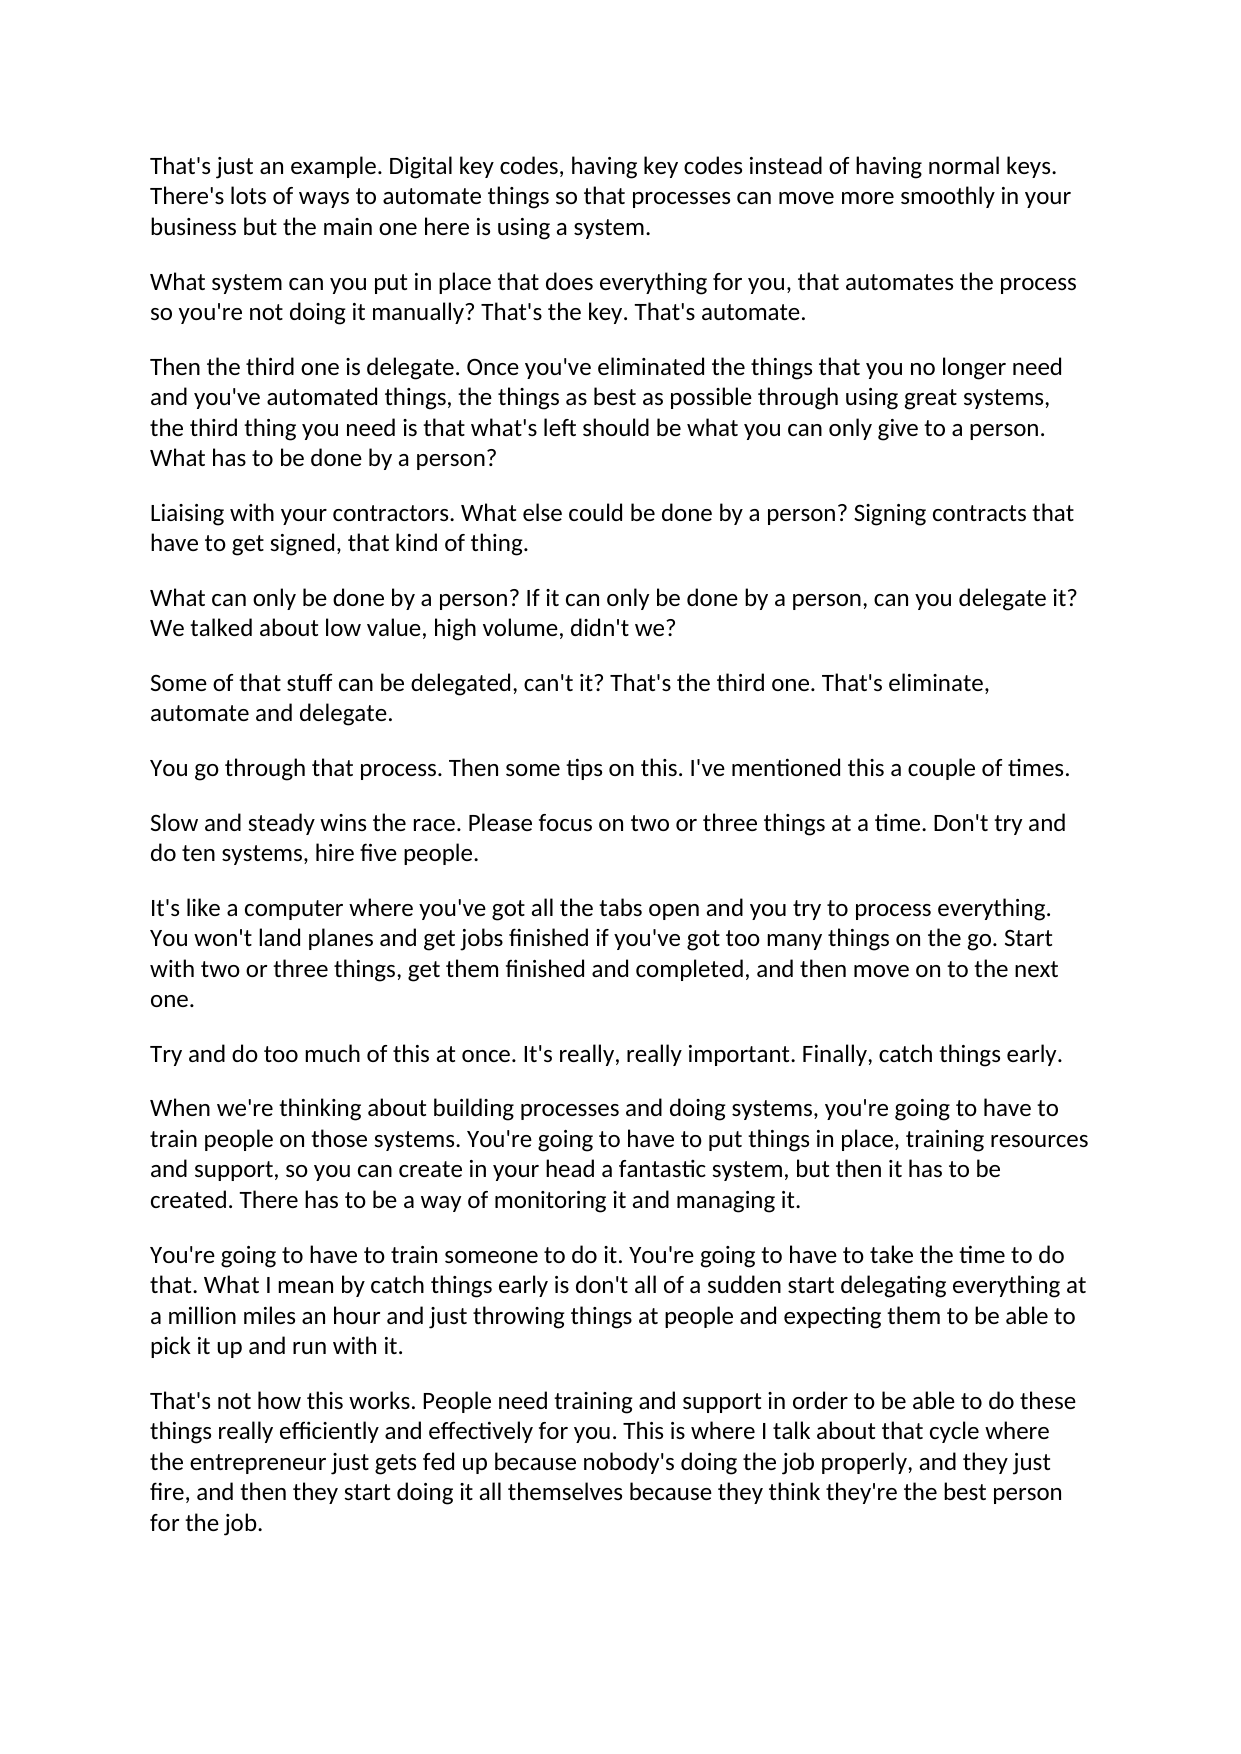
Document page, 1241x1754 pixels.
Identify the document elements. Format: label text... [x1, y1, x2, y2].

text Try and do too much of this at once. It's really, really important. Finally, catch things early. [150, 1038, 1090, 1068]
text That's not how this works. People need training and support in order to be able to do these things really efficiently and effectively for you. This is where I talk about that cycle where the entrepreneur just gets fed up because nobody's doing the job properly, and they just fire, and then they start doing it all themselves because they think they're the best person for the job. [150, 1385, 1090, 1537]
text What can only be done by a person? If it can only be done by a person, can you delegate it? We talked about low value, high volume, didn't we? [150, 582, 1090, 643]
text It's like a computer where you've got all the tabs open and you try to process everything. You won't land planes and get jobs finished if you've got too many things on the go. Start with two or three things, get them finished and completed, and then move on to the next one. [150, 892, 1090, 1014]
text Some of that stuff can be delegated, can't it? That's the third one. That's eliminate, automate and delegate. [150, 667, 1090, 728]
text That's just an example. Digital key codes, having key codes instead of having normal keys. There's lots of ways to automate things so that processes can move more smoothly in your business but the main one here is using a system. [150, 150, 1090, 242]
text You go through that process. Then some tips on this. I've mentioned this a couple of times. [150, 752, 1090, 783]
text Liaising with your contractors. What else could be done by a person? Signing contracts that have to get signed, that kind of thing. [150, 497, 1090, 558]
text You're going to have to train someone to do it. You're going to have to take the time to do that. What I mean by catch things early is don't all of a sudden start delegating everything at a million miles an hour and just throwing things at people and expecting them to be able to pick it up and run with it. [150, 1239, 1090, 1361]
text What system can you put in place that does everything for you, that automates the process so you're not doing it manually? That's the key. That's automate. [150, 266, 1090, 327]
text Slow and steady wins the race. Please focus on two or three things at a time. Don't try and do ten systems, hire five people. [150, 807, 1090, 868]
text When we're thinking about building processes and doing systems, you're going to have to train people on those systems. You're going to have to put things in place, training resources and support, so you can create in your head a fantastic system, but then it has to be created. There has to be a way of monitoring it and managing it. [150, 1093, 1090, 1215]
text Then the third one is delegate. Once you've eliminated the things that you no longer need and you've automated things, the things as best as possible through using great systems, the third thing you need is that what's left should be what you can only give to a person. What has to be done by a person? [150, 351, 1090, 473]
